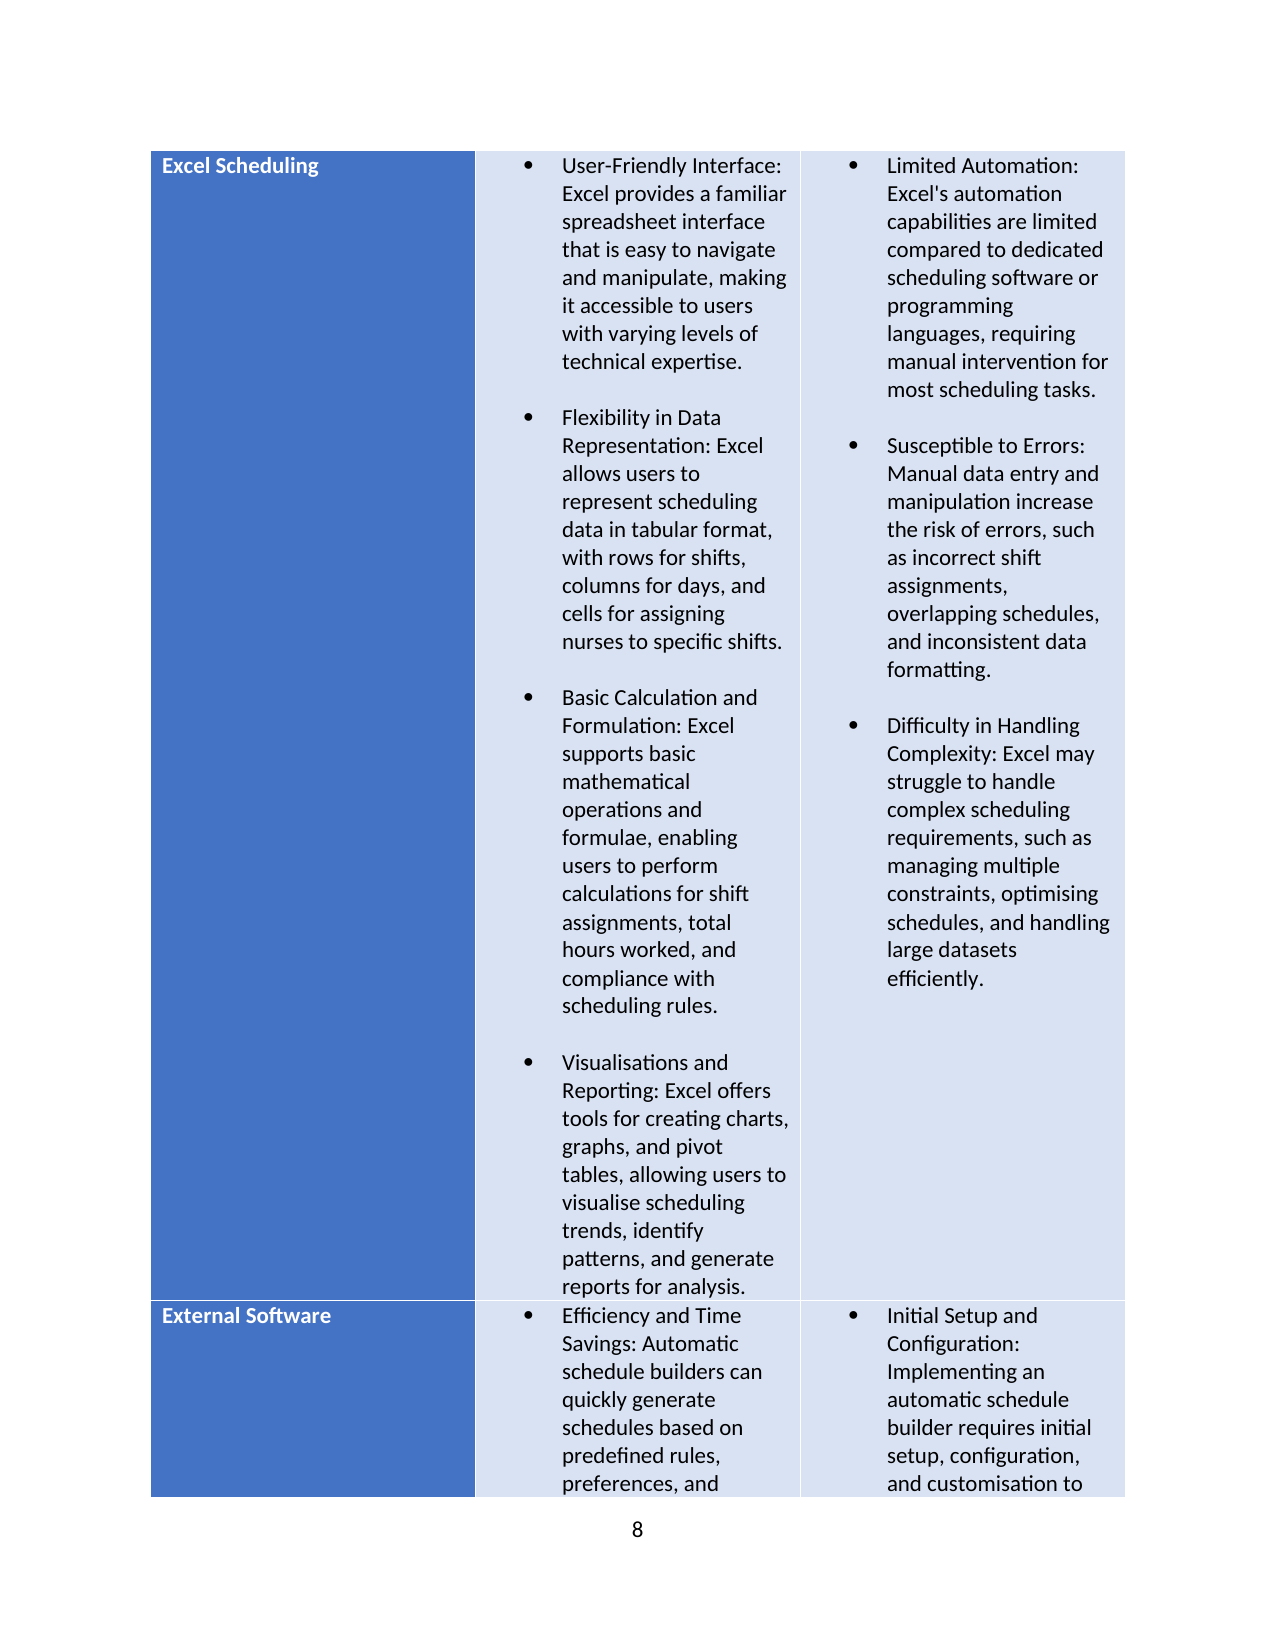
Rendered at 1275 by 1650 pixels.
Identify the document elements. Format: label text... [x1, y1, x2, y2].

table_cell User-Friendly Interface: Excel provides a familiar spreadsheet interface that is easy to navigate and manipulate, making it accessible to users with varying levels of technical expertise. Flexibility in Data Representation: Excel allows users to represent scheduling data in tabular format, with rows for shifts, columns for days, and cells for assigning nurses to specific shifts. Basic Calculation and Formulation: Excel supports basic mathematical operations and formulae, enabling users to perform calculations for shift assignments, total hours worked, and compliance with scheduling rules. Visualisations and Reporting: Excel offers tools for creating charts, graphs, and pivot tables, allowing users to visualise scheduling trends, identify patterns, and generate reports for analysis. [476, 151, 800, 1300]
table_cell External Software [151, 1301, 475, 1497]
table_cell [801, 1301, 1125, 1497]
table_cell Excel Scheduling [151, 151, 475, 1300]
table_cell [476, 1301, 800, 1497]
table_cell Limited Automation: Excel's automation capabilities are limited compared to dedicated scheduling software or programming languages, requiring manual intervention for most scheduling tasks. Susceptible to Errors: Manual data entry and manipulation increase the risk of errors, such as incorrect shift assignments, overlapping schedules, and inconsistent data formatting. Difficulty in Handling Complexity: Excel may struggle to handle complex scheduling requirements, such as managing multiple constraints, optimising schedules, and handling large datasets efficiently. [801, 151, 1125, 1300]
